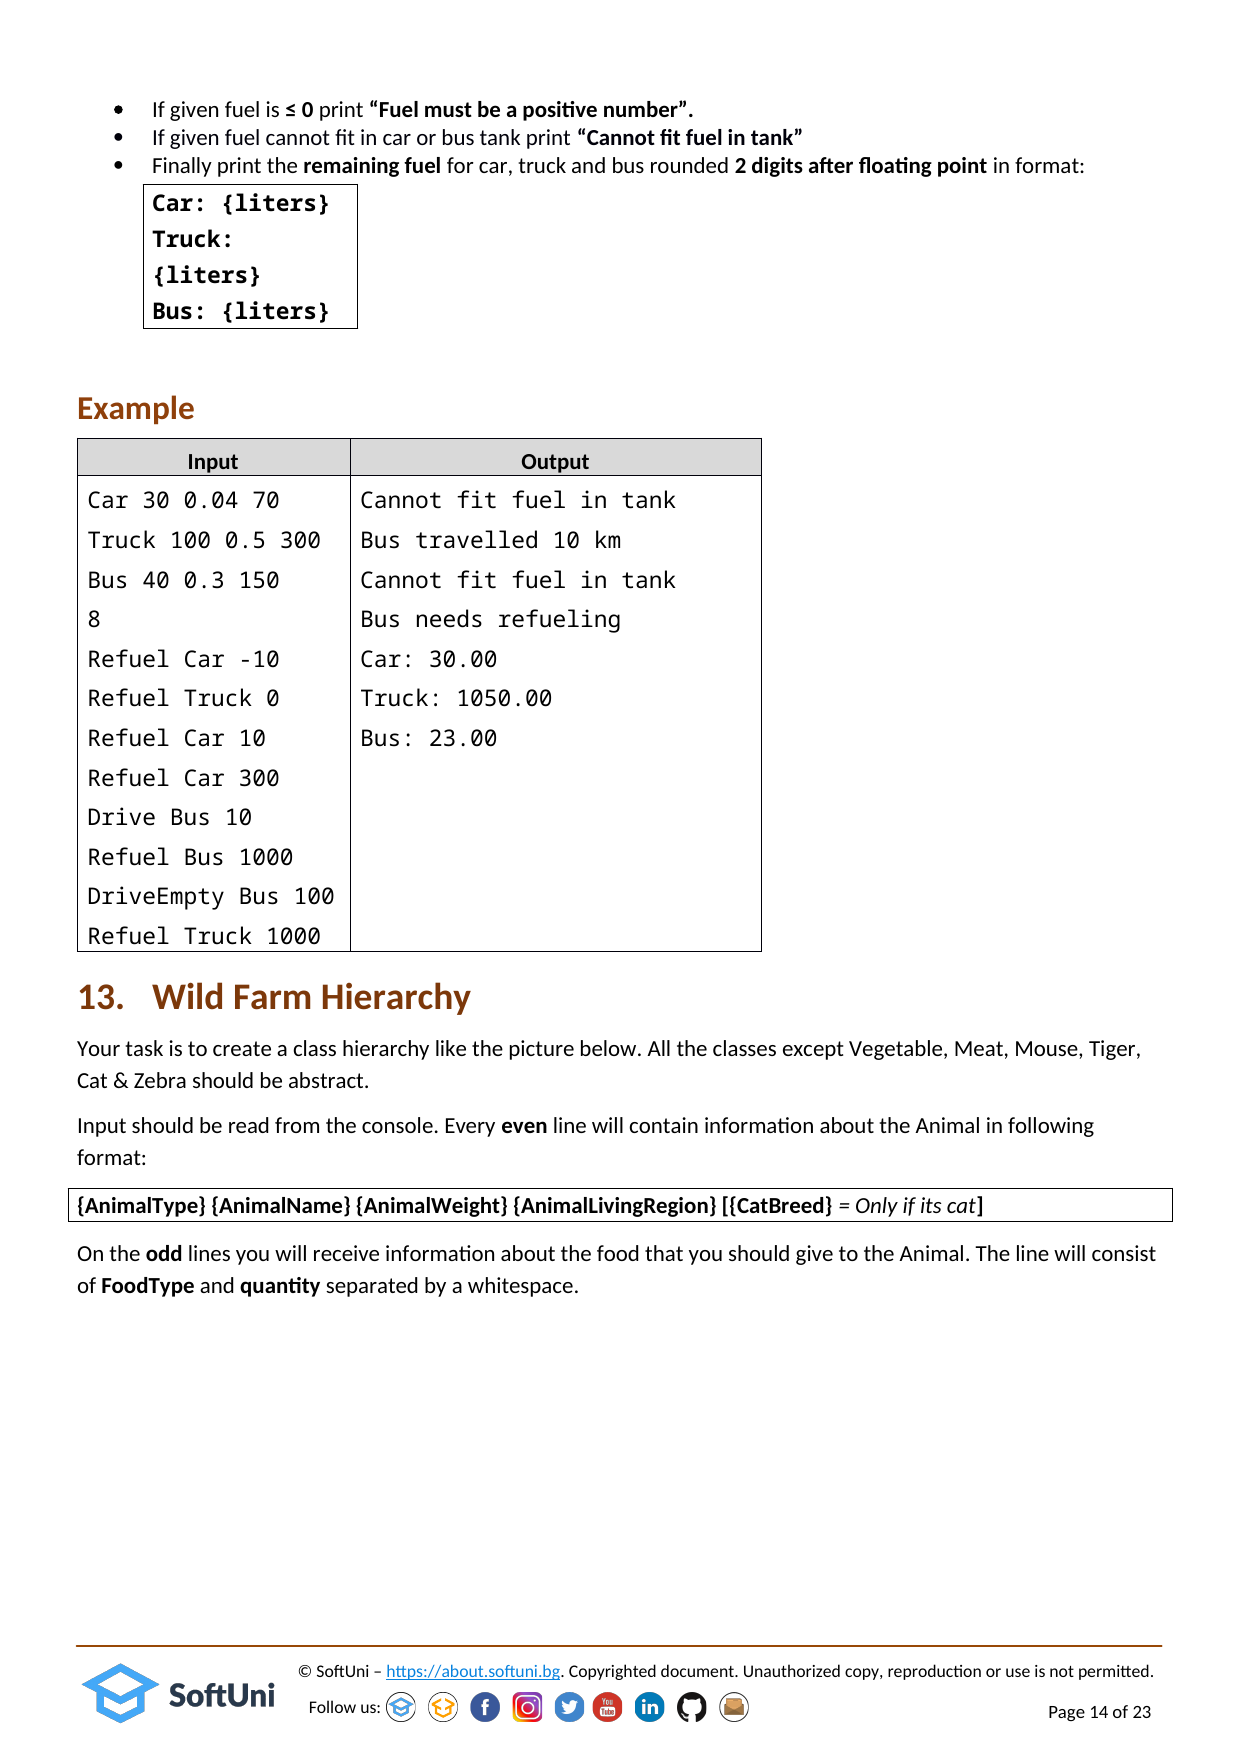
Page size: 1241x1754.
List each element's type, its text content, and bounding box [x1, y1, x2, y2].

list Car: {liters} [144, 185, 357, 218]
table_cell Car 30 0.04 70 Truck 100 0.5 300 Bus 40 0.3 150 8 Refuel Car -10 Refuel Truck 0 Refuel Car 10 Refuel Car 300 Drive Bus 10 Refuel Bus 1000 DriveEmpty Bus 100 Refuel Truck 1000 [78, 476, 350, 951]
table_header Output [351, 439, 761, 475]
picture [677, 1692, 707, 1722]
picture [386, 1692, 416, 1722]
picture [648, 1704, 658, 1714]
list Finally print the remaining fuel for car, truck and bus rounded 2 digits after floating point in format: [114, 151, 1169, 179]
picture [470, 1692, 500, 1722]
picture [719, 1692, 749, 1722]
text {AnimalType} {AnimalName} {AnimalWeight} {AnimalLivingRegion} [{CatBreed} = Only if its cat] [69, 1189, 1172, 1221]
picture [554, 1692, 585, 1722]
list If given fuel is ≤ 0 print “Fuel must be a positive number”. [114, 95, 1163, 123]
picture [428, 1692, 458, 1722]
picture [635, 1692, 643, 1699]
picture [656, 1713, 665, 1722]
list If given fuel cannot fit in car or bus tank print “Cannot fit fuel in tank” [114, 123, 1163, 151]
picture [635, 1715, 643, 1722]
picture [512, 1692, 543, 1722]
list Bus: {liters} [144, 291, 357, 328]
table_header Input [78, 439, 350, 475]
table_cell Cannot fit fuel in tank Bus travelled 10 km Cannot fit fuel in tank Bus needs refueling Car: 30.00 Truck: 1050.00 Bus: 23.00 [351, 476, 761, 951]
picture [592, 1692, 623, 1722]
list Truck: {liters} [144, 219, 357, 290]
text Your task is to create a class hierarchy like the picture below. All the classes except Vegetable, Meat, Mouse, Tiger, Cat & Zebra should be abstract. [77, 1034, 1163, 1094]
picture [75, 1658, 281, 1729]
text On the odd lines you will receive information about the food that you should give to the Animal. The line will consist of FoodType and quantity separated by a whitespace. [77, 1239, 1163, 1299]
picture [656, 1692, 665, 1701]
subtitle Wild Farm Hierarchy [77, 973, 1163, 1019]
subtitle Example [77, 387, 1163, 427]
text Input should be read from the console. Every even line will contain information about the Animal in following format: [77, 1111, 1163, 1171]
